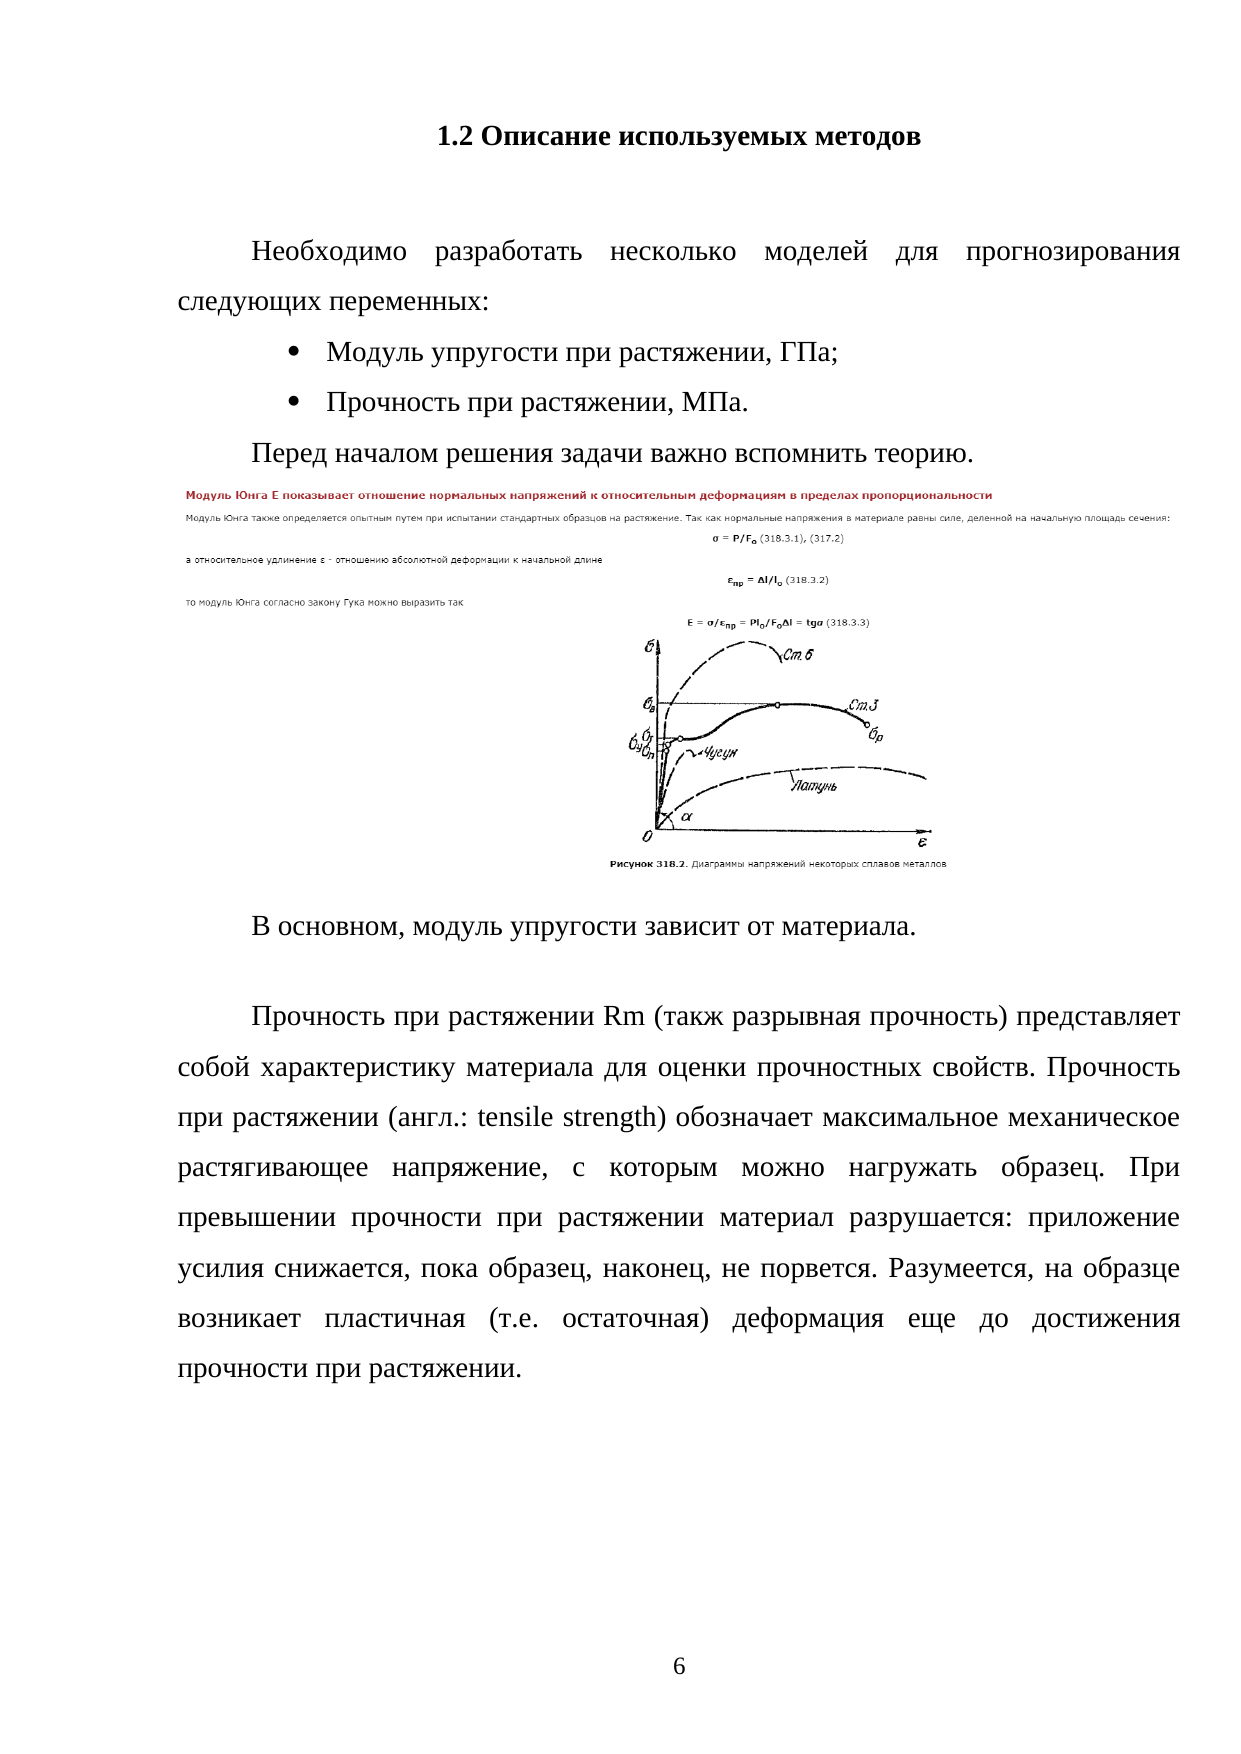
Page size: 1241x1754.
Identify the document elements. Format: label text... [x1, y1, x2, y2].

list Модуль упругости при растяжении, ГПа; [288, 334, 1181, 367]
list В основном, модуль упругости зависит от материала. [177, 908, 1181, 942]
subtitle 1.2 Описание используемых методов [177, 118, 1181, 152]
picture [177, 485, 1181, 873]
list Прочность при растяжении Rm (такж разрывная прочность) представляет собой характеристику материала для оценки прочностных свойств. Прочность при растяжении (англ.: tensile strength) обозначает максимальное механическое растягивающее напряжение, с которым можно нагружать образец. При превышении прочности при растяжении материал разрушается: приложение усилия снижается, пока образец, наконец, не порвется. Разумеется, на образце возникает пластичная (т.е. остаточная) деформация еще до достижения прочности при растяжении. [177, 998, 1181, 1384]
list Прочность при растяжении, МПа. [288, 384, 1181, 418]
list Необходимо разработать несколько моделей для прогнозирования следующих переменных: [177, 233, 1181, 317]
list Перед началом решения задачи важно вспомнить теорию. [177, 435, 1181, 468]
